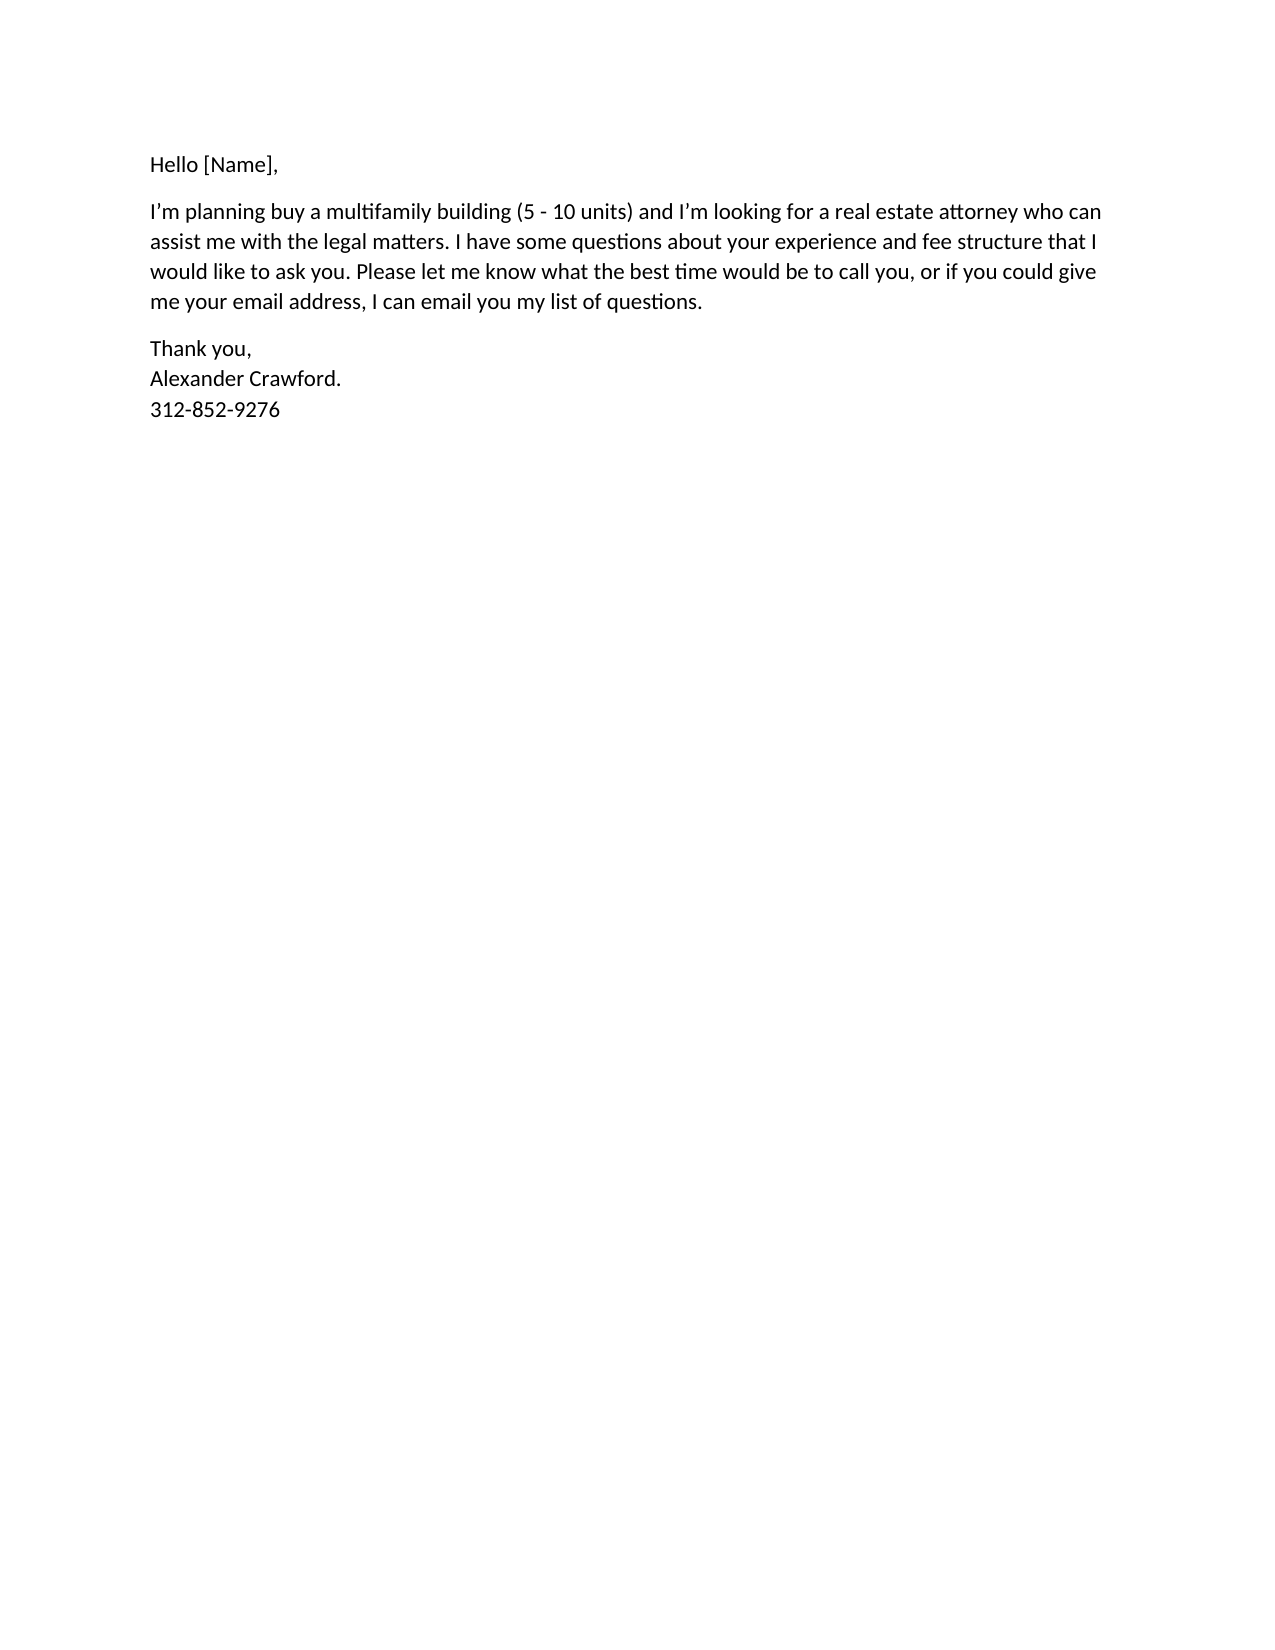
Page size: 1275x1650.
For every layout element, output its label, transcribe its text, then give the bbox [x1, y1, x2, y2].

text Hello [Name], [150, 150, 1125, 178]
text 312-852-9276 [150, 395, 1125, 423]
text Alexander Crawford. [150, 364, 1125, 393]
text Thank you, [150, 334, 1125, 362]
text I’m planning buy a multifamily building (5 - 10 units) and I’m looking for a real estate attorney who can assist me with the legal matters. I have some questions about your experience and fee structure that I would like to ask you. Please let me know what the best time would be to call you, or if you could give me your email address, I can email you my list of questions. [150, 197, 1125, 316]
